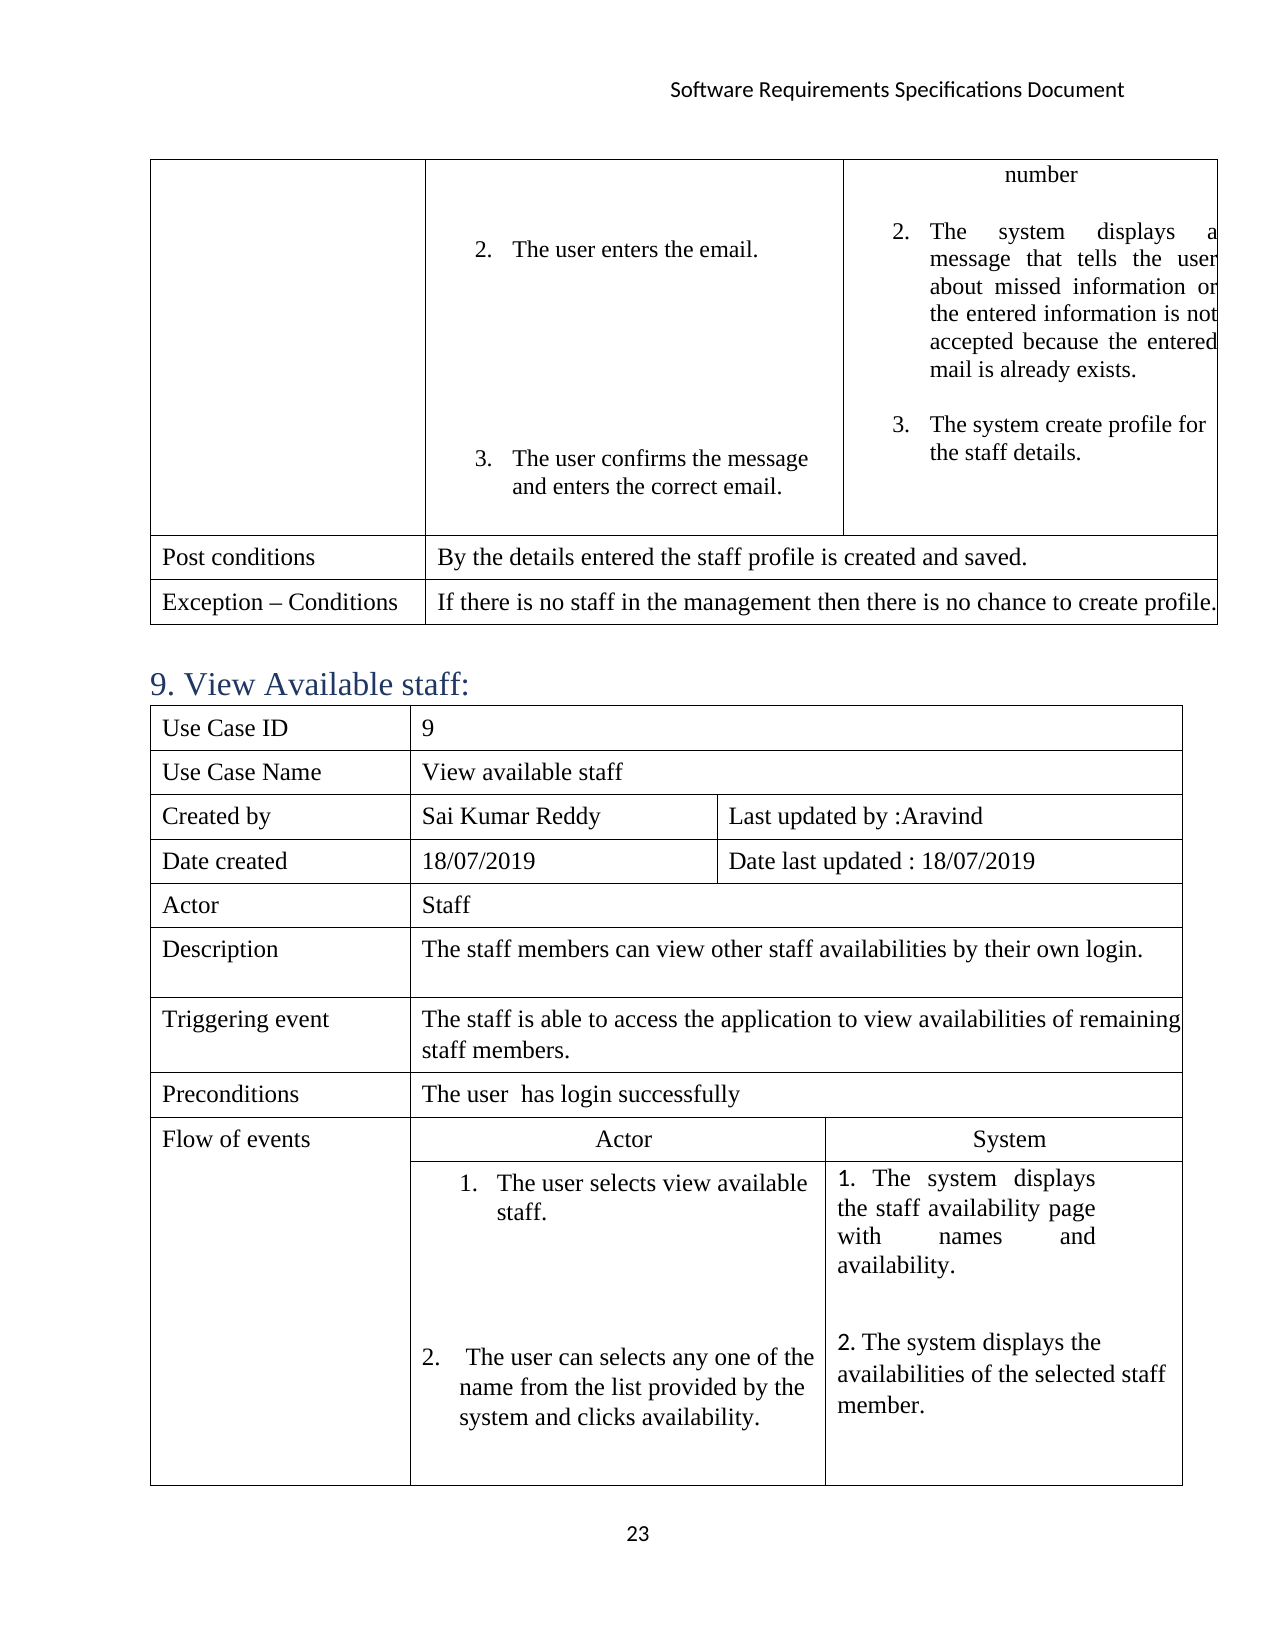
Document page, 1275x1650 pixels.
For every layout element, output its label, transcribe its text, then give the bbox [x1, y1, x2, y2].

table_cell The user has login successfully [411, 1073, 1182, 1117]
table_cell By the details entered the staff profile is created and saved. [426, 536, 1217, 579]
table_cell Preconditions [151, 1073, 410, 1117]
table_cell The staff is able to access the application to view availabilities of remaining staff members. [411, 998, 1182, 1072]
table_cell Post conditions [151, 536, 425, 579]
table_header 9 [411, 706, 1182, 750]
table_cell The staff members can view other staff availabilities by their own login. [411, 928, 1182, 997]
table_cell Sai Kumar Reddy [411, 795, 717, 838]
table_cell Actor [151, 884, 410, 927]
table_cell System [826, 1118, 1182, 1161]
table_cell View available staff [411, 751, 1182, 794]
table_cell Staff [411, 884, 1182, 927]
table_cell Date last updated : 18/07/2019 [718, 840, 1182, 883]
table_cell Date created [151, 840, 410, 883]
table_cell Created by [151, 795, 410, 838]
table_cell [426, 160, 843, 535]
table_cell Description [151, 928, 410, 997]
table_header Use Case ID [151, 706, 410, 750]
table_cell Flow of events [151, 1118, 410, 1485]
table_cell Triggering event [151, 998, 410, 1072]
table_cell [411, 1162, 825, 1485]
table_cell Actor [411, 1118, 825, 1161]
table_cell Last updated by :Aravind [718, 795, 1182, 838]
table_cell 18/07/2019 [411, 840, 717, 883]
table_cell Use Case Name [151, 751, 410, 794]
subtitle 9. View Available staff: [150, 664, 1125, 702]
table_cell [844, 160, 1217, 535]
table_cell If there is no staff in the management then there is no chance to create profile. [426, 580, 1217, 624]
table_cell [826, 1162, 1182, 1485]
table_cell Exception – Conditions [151, 580, 425, 624]
